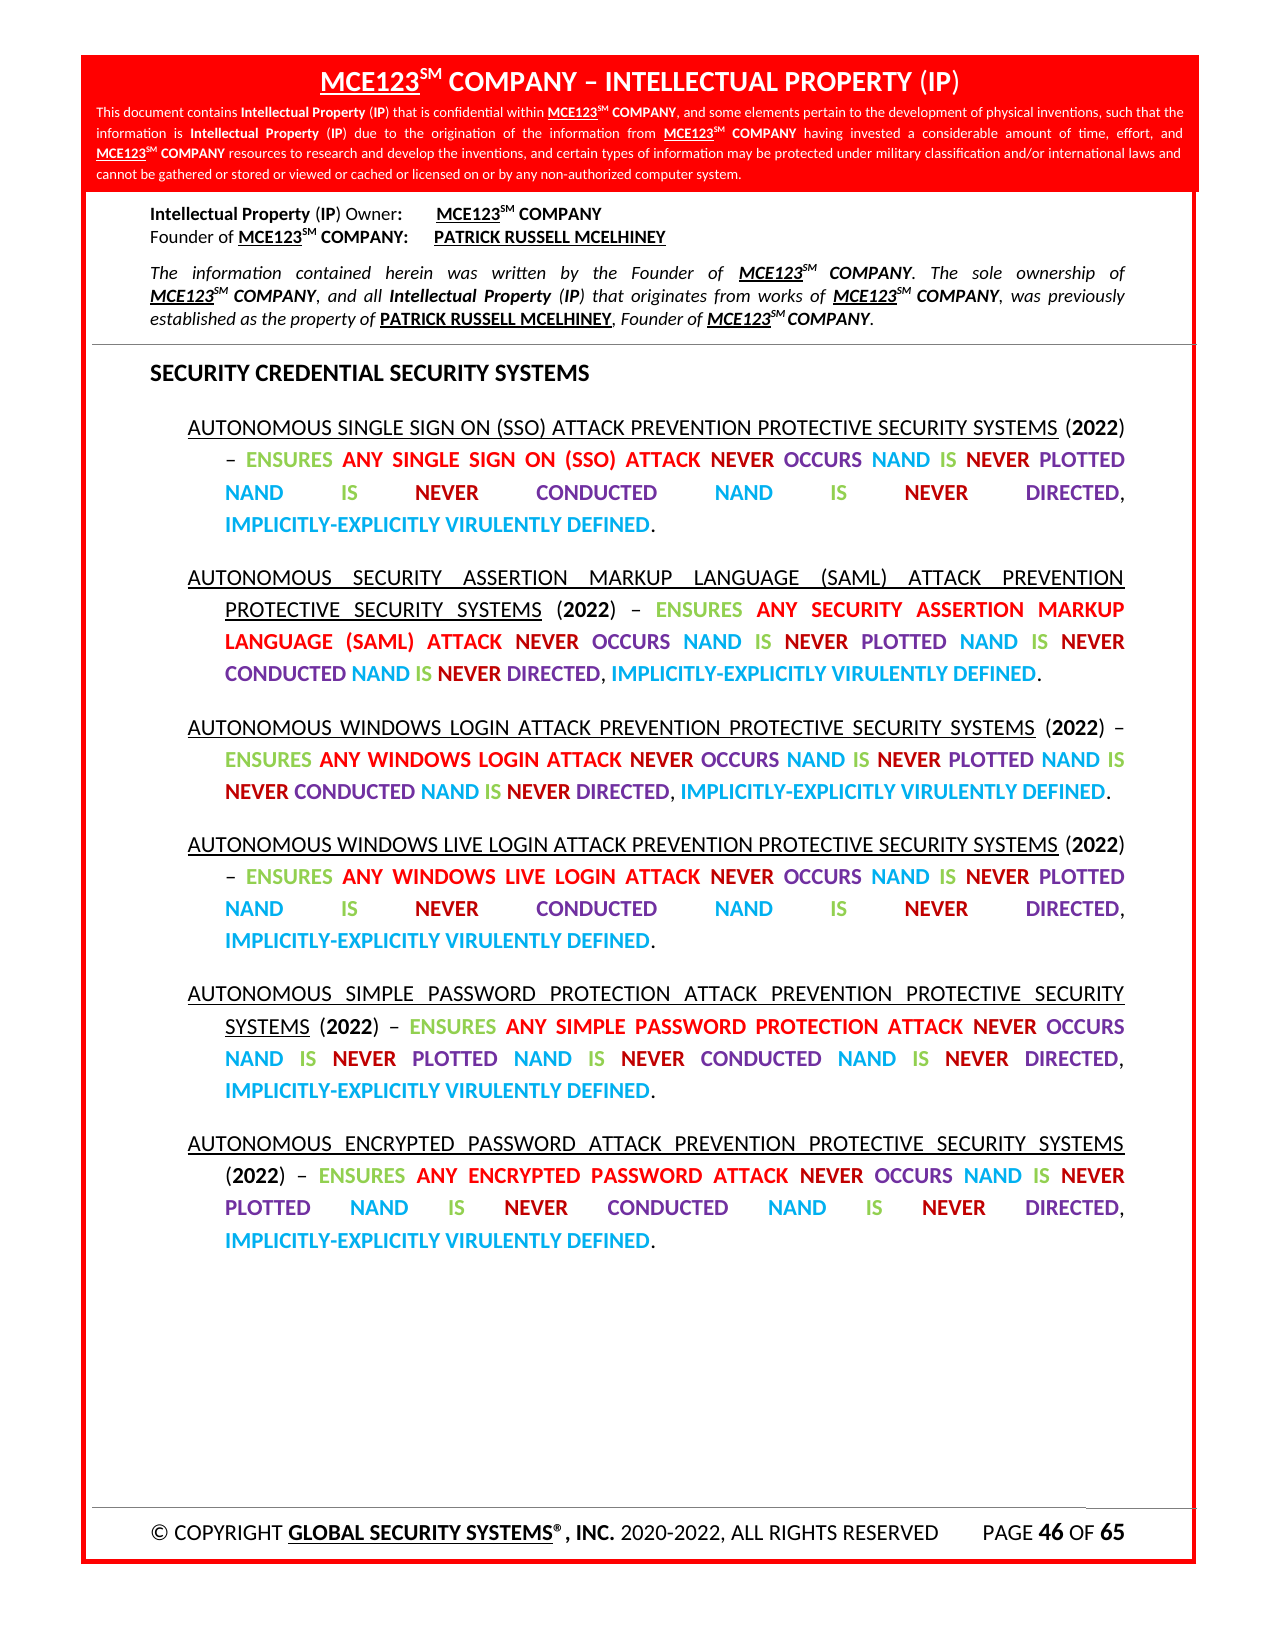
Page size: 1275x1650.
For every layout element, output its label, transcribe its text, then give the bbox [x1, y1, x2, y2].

text AUTONOMOUS WINDOWS LIVE LOGIN ATTACK PREVENTION PROTECTIVE SECURITY SYSTEMS (2022) – ENSURES ANY WINDOWS LIVE LOGIN ATTACK NEVER OCCURS NAND IS NEVER PLOTTED NAND IS NEVER CONDUCTED NAND IS NEVER DIRECTED, IMPLICITLY-EXPLICITLY VIRULENTLY DEFINED. [187, 830, 1125, 954]
text AUTONOMOUS WINDOWS LOGIN ATTACK PREVENTION PROTECTIVE SECURITY SYSTEMS (2022) – ENSURES ANY WINDOWS LOGIN ATTACK NEVER OCCURS NAND IS NEVER PLOTTED NAND IS NEVER CONDUCTED NAND IS NEVER DIRECTED, IMPLICITLY-EXPLICITLY VIRULENTLY DEFINED. [187, 713, 1125, 805]
text AUTONOMOUS ENCRYPTED PASSWORD ATTACK PREVENTION PROTECTIVE SECURITY SYSTEMS (2022) – ENSURES ANY ENCRYPTED PASSWORD ATTACK NEVER OCCURS NAND IS NEVER PLOTTED NAND IS NEVER CONDUCTED NAND IS NEVER DIRECTED, IMPLICITLY-EXPLICITLY VIRULENTLY DEFINED. [187, 1129, 1125, 1153]
text AUTONOMOUS SIMPLE PASSWORD PROTECTION ATTACK PREVENTION PROTECTIVE SECURITY SYSTEMS (2022) – ENSURES ANY SIMPLE PASSWORD PROTECTION ATTACK NEVER OCCURS NAND IS NEVER PLOTTED NAND IS NEVER CONDUCTED NAND IS NEVER DIRECTED, IMPLICITLY-EXPLICITLY VIRULENTLY DEFINED. [187, 979, 1125, 1004]
text AUTONOMOUS SECURITY ASSERTION MARKUP LANGUAGE (SAML) ATTACK PREVENTION PROTECTIVE SECURITY SYSTEMS (2022) – ENSURES ANY SECURITY ASSERTION MARKUP LANGUAGE (SAML) ATTACK NEVER OCCURS NAND IS NEVER PLOTTED NAND IS NEVER CONDUCTED NAND IS NEVER DIRECTED, IMPLICITLY-EXPLICITLY VIRULENTLY DEFINED. [187, 563, 1125, 587]
text AUTONOMOUS ENCRYPTED PASSWORD ATTACK PREVENTION PROTECTIVE SECURITY SYSTEMS (2022) – ENSURES ANY ENCRYPTED PASSWORD ATTACK NEVER OCCURS NAND IS NEVER PLOTTED NAND IS NEVER CONDUCTED NAND IS NEVER DIRECTED, IMPLICITLY-EXPLICITLY VIRULENTLY DEFINED. [187, 1154, 1125, 1254]
text AUTONOMOUS SINGLE SIGN ON (SSO) ATTACK PREVENTION PROTECTIVE SECURITY SYSTEMS (2022) – ENSURES ANY SINGLE SIGN ON (SSO) ATTACK NEVER OCCURS NAND IS NEVER PLOTTED NAND IS NEVER CONDUCTED NAND IS NEVER DIRECTED, IMPLICITLY-EXPLICITLY VIRULENTLY DEFINED. [187, 413, 1125, 538]
text AUTONOMOUS SECURITY ASSERTION MARKUP LANGUAGE (SAML) ATTACK PREVENTION PROTECTIVE SECURITY SYSTEMS (2022) – ENSURES ANY SECURITY ASSERTION MARKUP LANGUAGE (SAML) ATTACK NEVER OCCURS NAND IS NEVER PLOTTED NAND IS NEVER CONDUCTED NAND IS NEVER DIRECTED, IMPLICITLY-EXPLICITLY VIRULENTLY DEFINED. [187, 588, 1125, 688]
text AUTONOMOUS SIMPLE PASSWORD PROTECTION ATTACK PREVENTION PROTECTIVE SECURITY SYSTEMS (2022) – ENSURES ANY SIMPLE PASSWORD PROTECTION ATTACK NEVER OCCURS NAND IS NEVER PLOTTED NAND IS NEVER CONDUCTED NAND IS NEVER DIRECTED, IMPLICITLY-EXPLICITLY VIRULENTLY DEFINED. [187, 1005, 1125, 1104]
text SECURITY CREDENTIAL SECURITY SYSTEMS [150, 358, 1125, 388]
